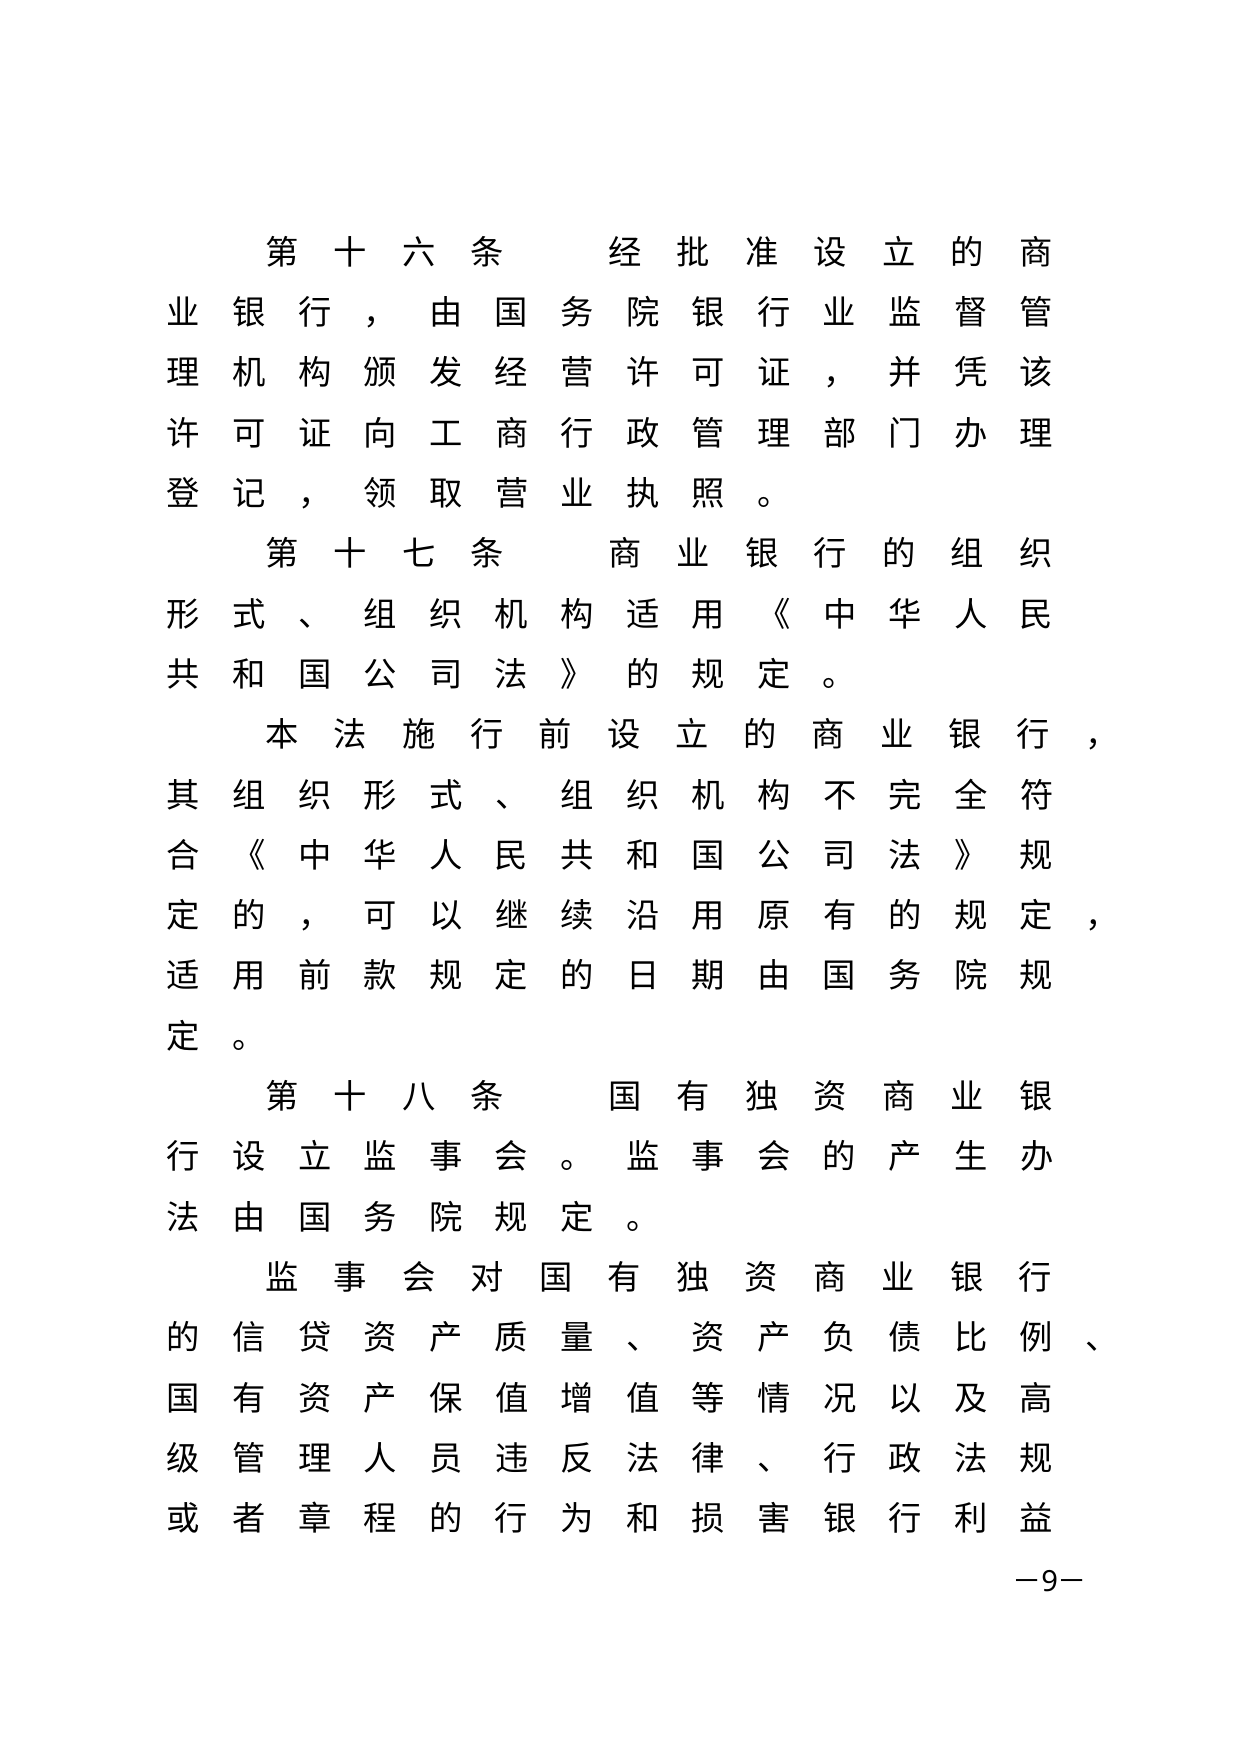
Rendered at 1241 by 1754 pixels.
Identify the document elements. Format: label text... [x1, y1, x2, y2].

text 第十八条 国有独资商业银行设立监事会。监事会的产生办法由国务院规定。 [167, 1064, 1085, 1245]
text 第十六条 经批准设立的商业银行，由国务院银行业监督管理机构颁发经营许可证，并凭该许可证向工商行政管理部门办理登记，领取营业执照。 [167, 219, 1085, 521]
text 本法施行前设立的商业银行，其组织形式、组织机构不完全符合《中华人民共和国公司法》规定的，可以继续沿用原有的规定，适用前款规定的日期由国务院规定。 [167, 702, 1085, 1064]
text 第十七条 商业银行的组织形式、组织机构适用《中华人民共和国公司法》的规定。 [167, 521, 1085, 702]
text 监事会对国有独资商业银行的信贷资产质量、资产负债比例、国有资产保值增值等情况以及高级管理人员违反法律、行政法规或者章程的行为和损害银行利益的行为进行监督。 [167, 1245, 1085, 1546]
